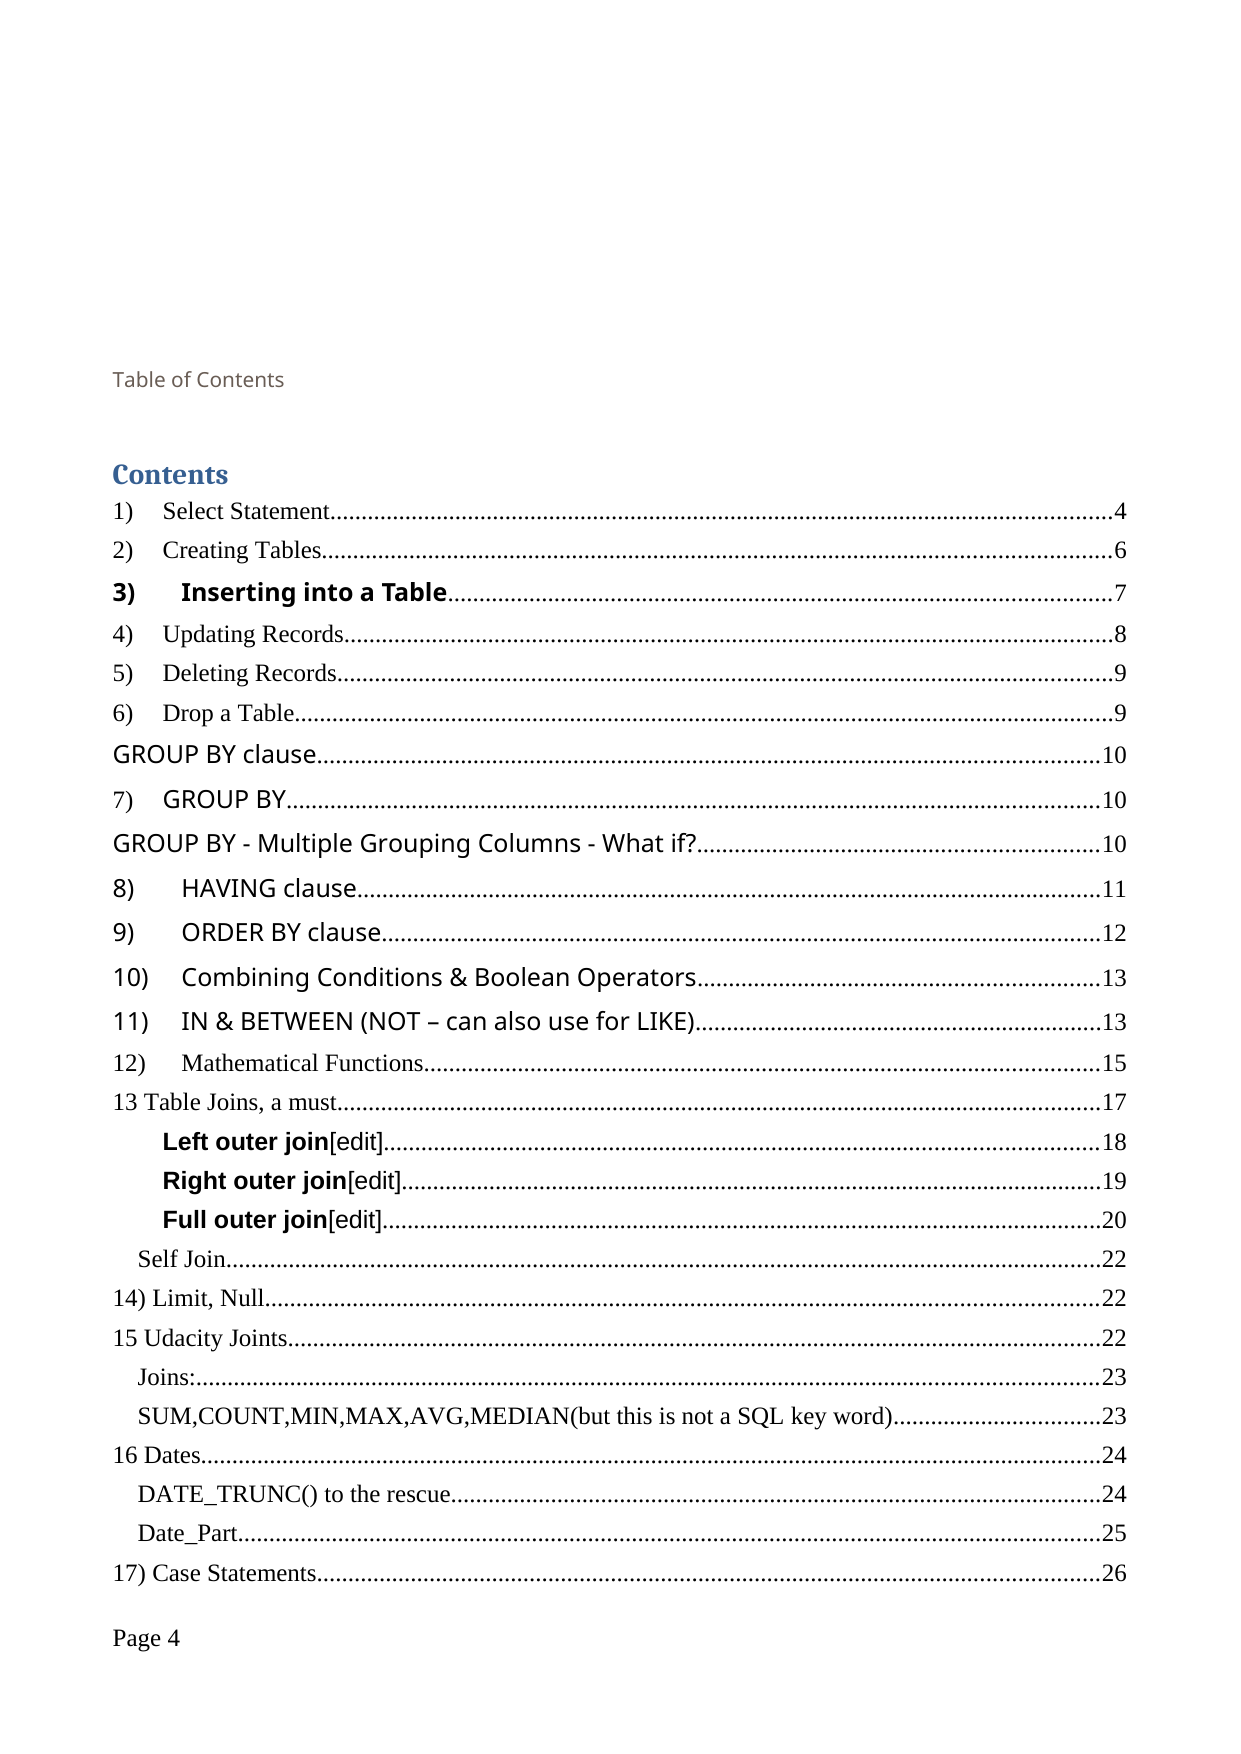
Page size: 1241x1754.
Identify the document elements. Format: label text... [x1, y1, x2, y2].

text Table of Contents [112, 365, 1128, 394]
